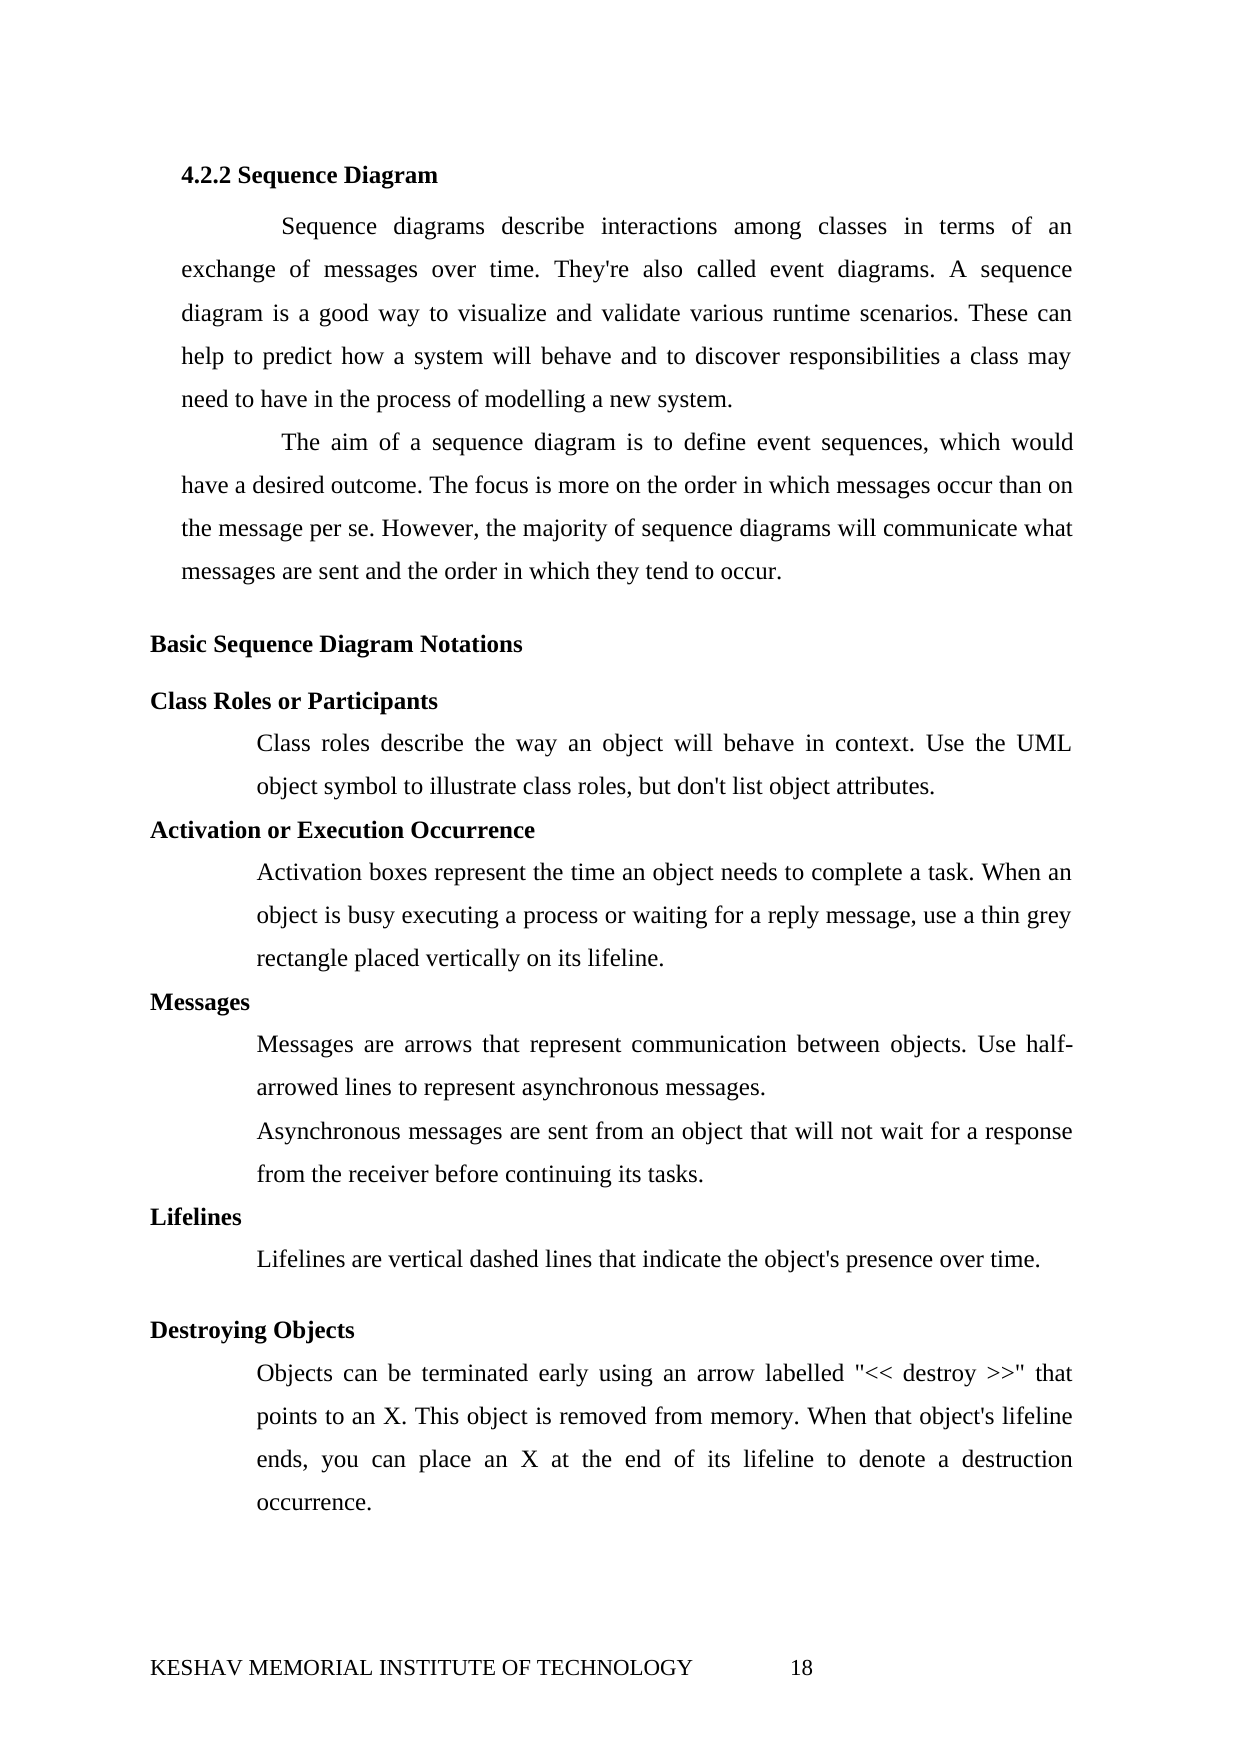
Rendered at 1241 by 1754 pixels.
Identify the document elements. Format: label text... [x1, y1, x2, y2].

text Objects can be terminated early using an arrow labelled "<< destroy >>" that points to an X. This object is removed from memory. When that object's lifeline ends, you can place an X at the end of its lifeline to denote a destruction occurrence. [256, 1358, 1074, 1516]
text Activation or Execution Occurrence [150, 815, 1090, 843]
text Basic Sequence Diagram Notations [150, 629, 1090, 657]
text Class Roles or Participants [150, 686, 1090, 715]
text Activation boxes represent the time an object needs to complete a task. When an object is busy executing a process or waiting for a reply message, use a thin grey rectangle placed vertically on its lifeline. [256, 857, 1073, 972]
text Class roles describe the way an object will behave in context. Use the UML object symbol to illustrate class roles, but don't list object attributes. [256, 728, 1073, 800]
text Messages are arrows that represent communication between objects. Use half-arrowed lines to represent asynchronous messages. [256, 1029, 1074, 1101]
subtitle 4.2.2 Sequence Diagram [181, 160, 1090, 188]
text Asynchronous messages are sent from an object that will not wait for a response from the receiver before continuing its tasks. [256, 1116, 1074, 1188]
text Messages [150, 987, 1090, 1015]
text Destroying Objects [150, 1316, 1090, 1344]
text Lifelines [150, 1202, 1090, 1231]
text Lifelines are vertical dashed lines that indicate the object's presence over time. [256, 1244, 1090, 1273]
text The aim of a sequence diagram is to define event sequences, which would have a desired outcome. The focus is more on the order in which messages occur than on the message per se. However, the majority of sequence diagrams will communicate what messages are sent and the order in which they tend to occur. [181, 427, 1074, 585]
text Sequence diagrams describe interactions among classes in terms of an exchange of messages over time. They're also called event diagrams. A sequence diagram is a good way to visualize and validate various runtime scenarios. These can help to predict how a system will behave and to discover responsibilities a class may need to have in the process of modelling a new system. [181, 211, 1073, 413]
